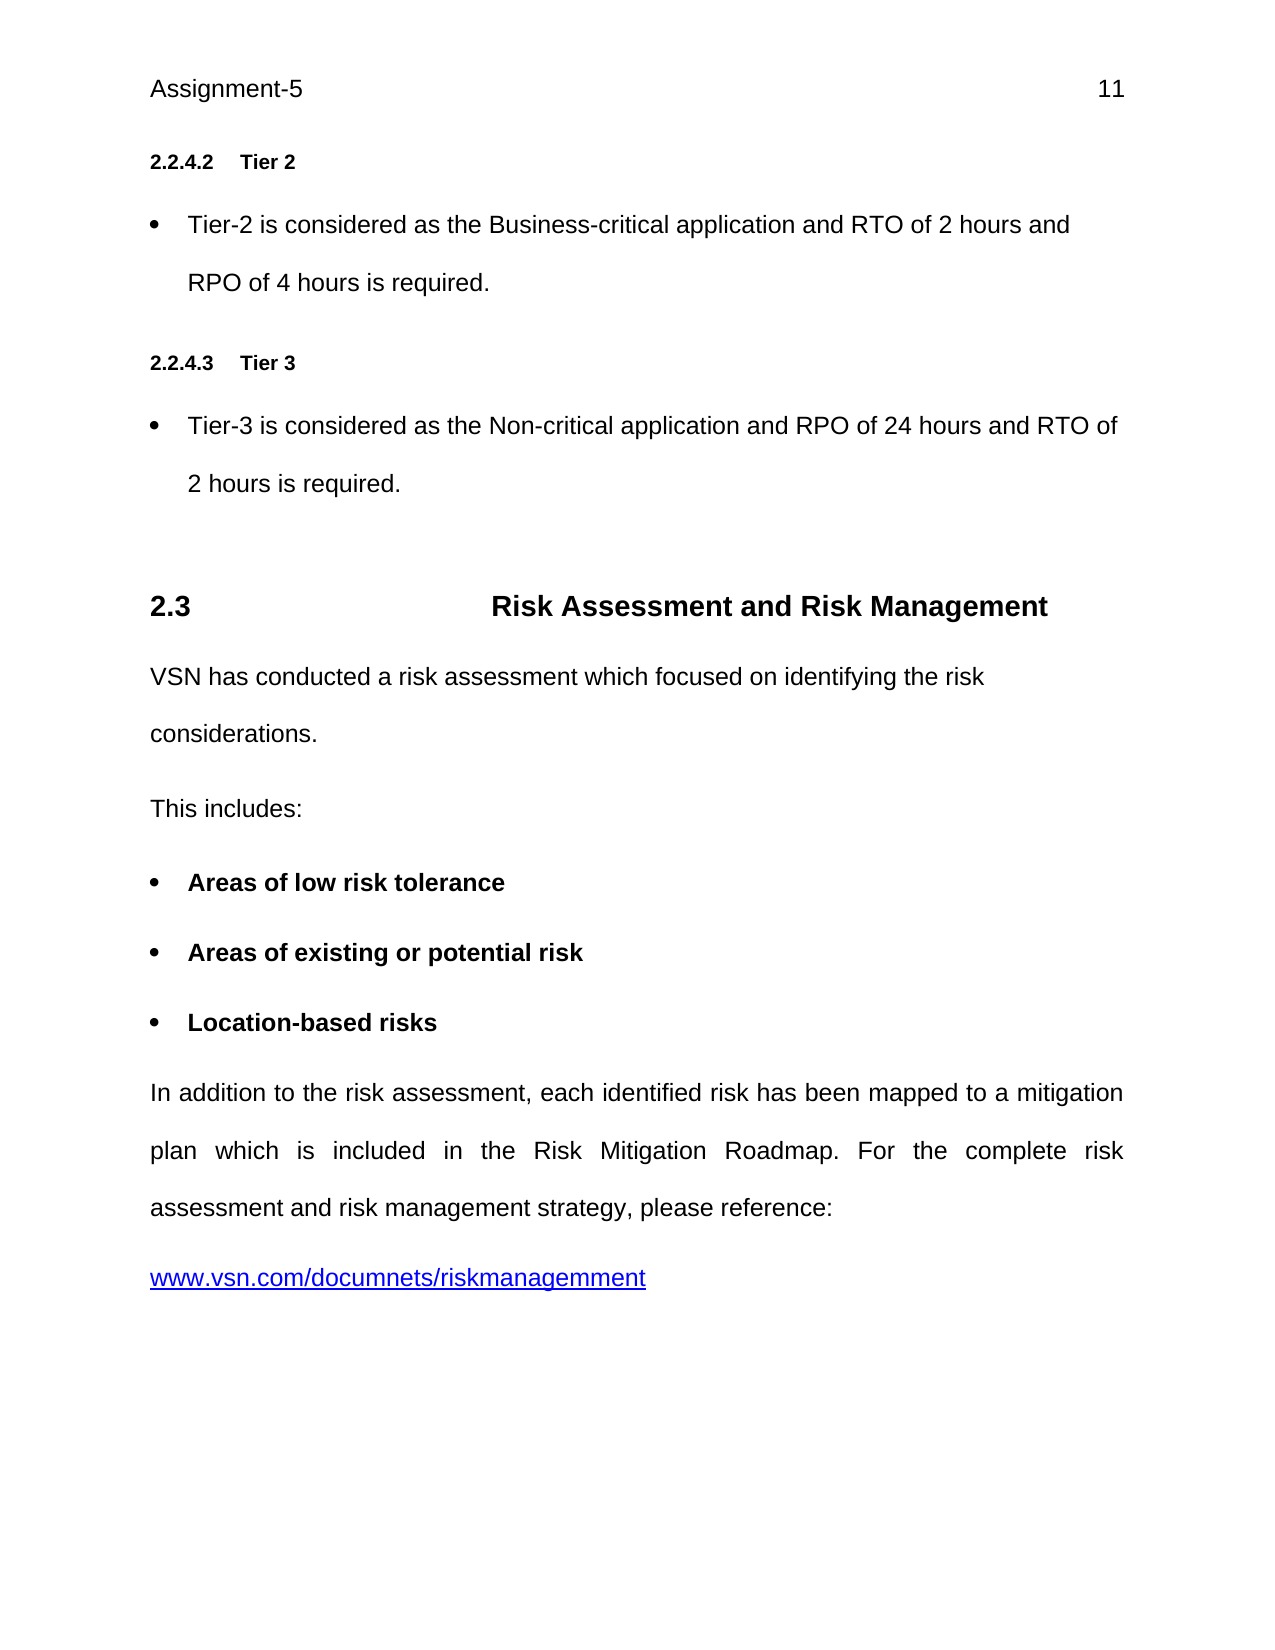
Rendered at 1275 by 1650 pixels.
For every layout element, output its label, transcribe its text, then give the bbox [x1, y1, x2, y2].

list In addition to the risk assessment, each identified risk has been mapped to a mitigation plan which is included in the Risk Mitigation Roadmap. For the complete risk assessment and risk management strategy, please reference: [150, 1078, 1125, 1222]
list Location-based risks [150, 1008, 1125, 1037]
list Tier-3 is considered as the Non-critical application and RPO of 24 hours and RTO of 2 hours is required. [150, 411, 1125, 497]
list www.vsn.com/documnets/riskmanagemment [150, 1263, 1125, 1292]
text VSN has conducted a risk assessment which focused on identifying the risk considerations. [150, 662, 1125, 748]
subtitle Tier 3 [150, 351, 1125, 374]
list Areas of existing or potential risk [150, 938, 1125, 967]
list Areas of low risk tolerance [150, 868, 1125, 897]
list Tier-2 is considered as the Business-critical application and RTO of 2 hours and RPO of 4 hours is required. [150, 210, 1125, 297]
subtitle Tier 2 [150, 150, 1125, 174]
subtitle Risk Assessment and Risk Management [150, 589, 1125, 622]
text This includes: [150, 794, 1125, 822]
